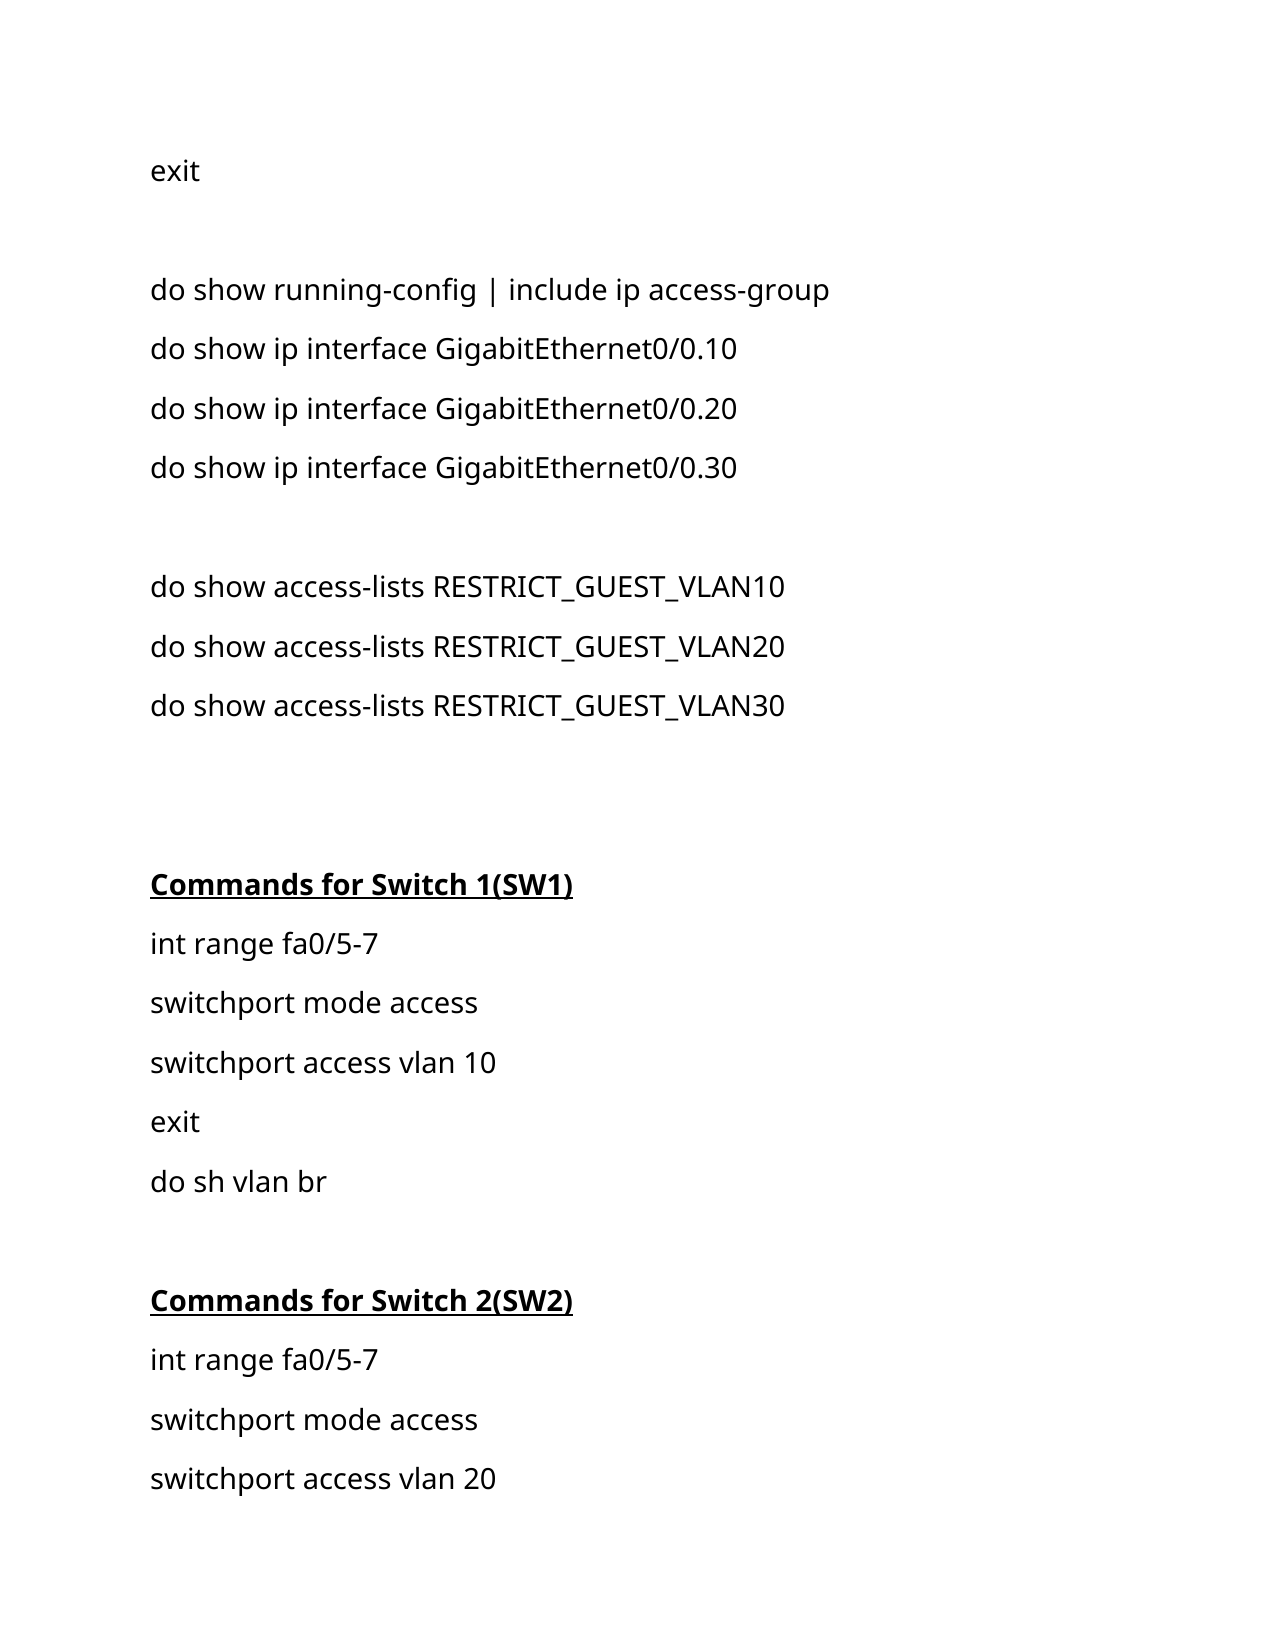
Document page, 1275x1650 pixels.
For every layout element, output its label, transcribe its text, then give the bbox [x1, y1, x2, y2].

text do show ip interface GigabitEthernet0/0.10 [150, 328, 1125, 368]
text exit [150, 1102, 1125, 1141]
text Commands for Switch 2(SW2) [150, 1280, 1125, 1320]
text do show access-lists RESTRICT_GUEST_VLAN20 [150, 626, 1125, 666]
text do sh vlan br [150, 1161, 1125, 1201]
text switchport access vlan 10 [150, 1042, 1125, 1082]
text switchport mode access [150, 983, 1125, 1022]
text do show ip interface GigabitEthernet0/0.20 [150, 388, 1125, 428]
text switchport mode access [150, 1399, 1125, 1439]
text do show access-lists RESTRICT_GUEST_VLAN10 [150, 566, 1125, 606]
text int range fa0/5-7 [150, 1339, 1125, 1379]
text do show access-lists RESTRICT_GUEST_VLAN30 [150, 685, 1125, 725]
text int range fa0/5-7 [150, 923, 1125, 963]
text Commands for Switch 1(SW1) [150, 864, 1125, 903]
text switchport access vlan 20 [150, 1458, 1125, 1498]
text do show ip interface GigabitEthernet0/0.30 [150, 447, 1125, 487]
text do show running-config | include ip access-group [150, 269, 1125, 309]
text exit [150, 150, 1125, 190]
